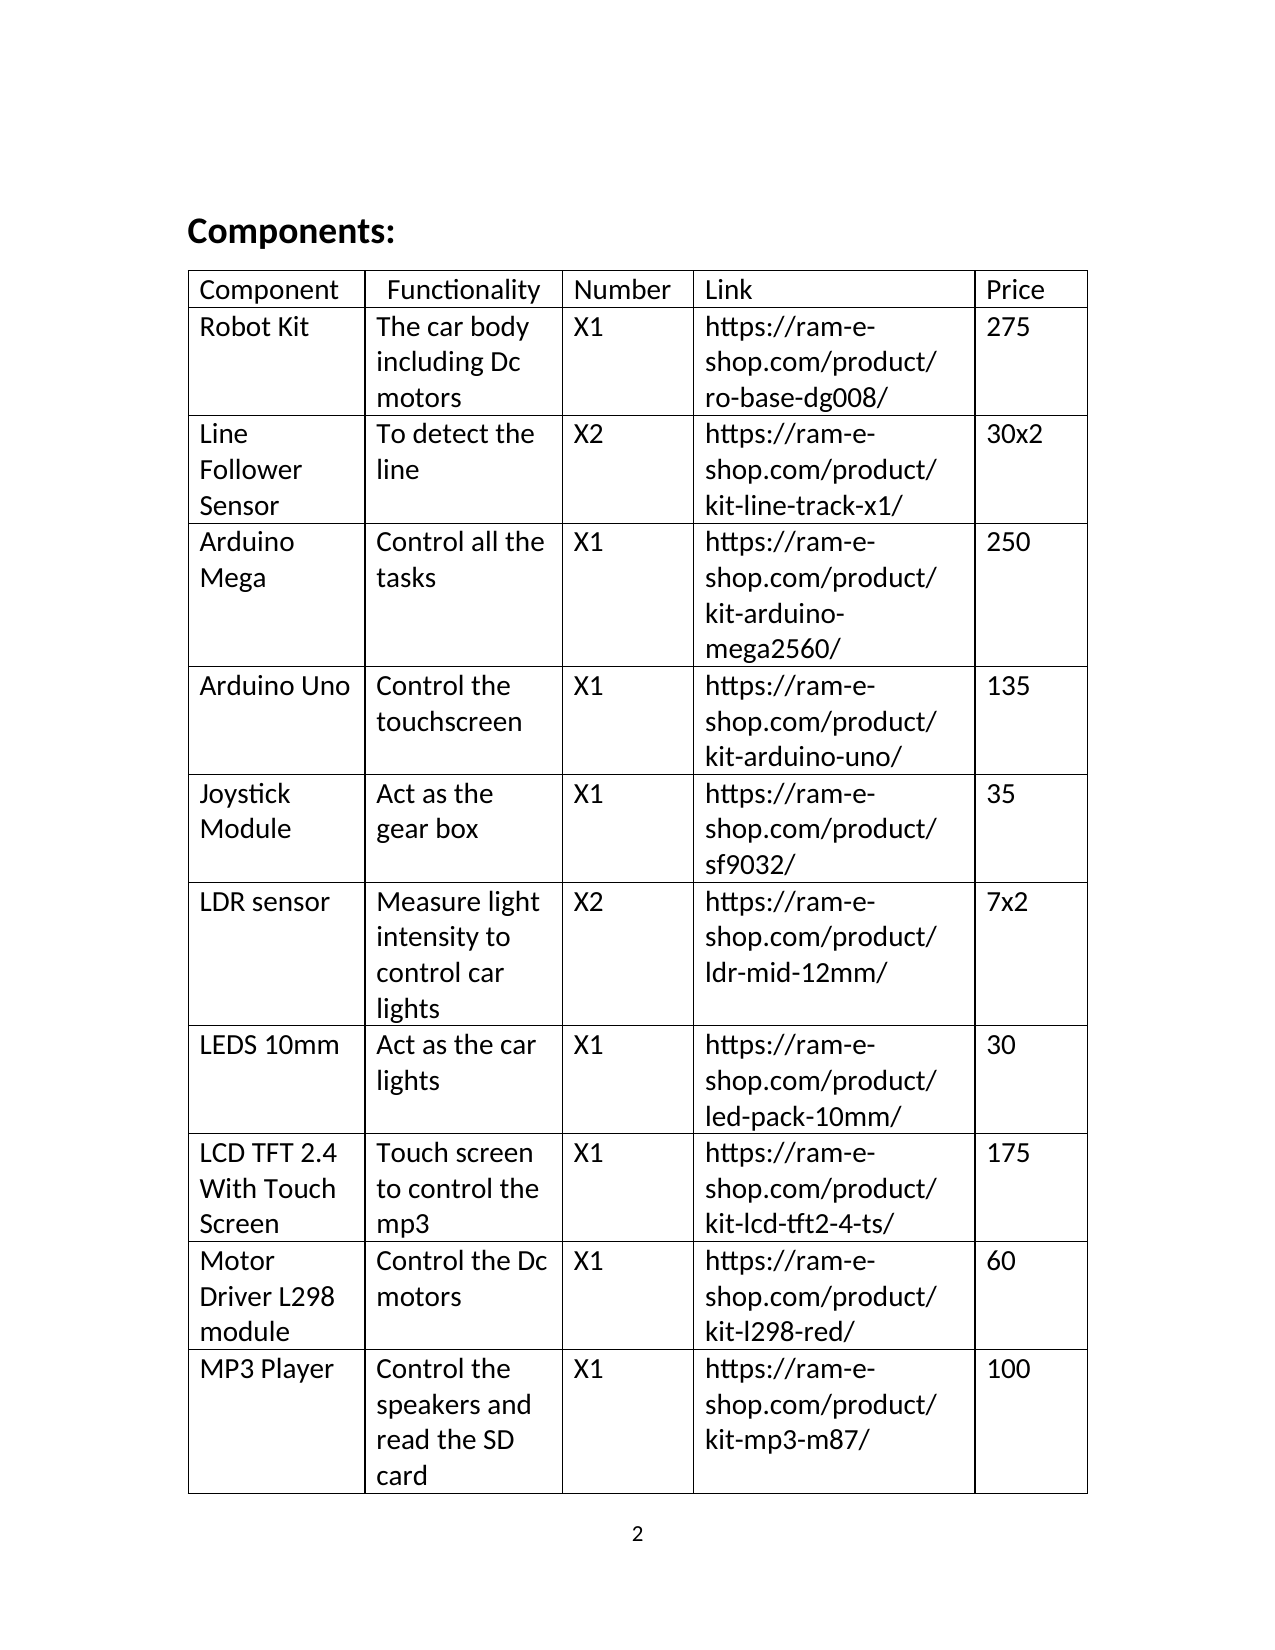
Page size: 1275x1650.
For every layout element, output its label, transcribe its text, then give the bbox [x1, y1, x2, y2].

table_header Price [976, 271, 1087, 307]
table_cell 30 [976, 1026, 1087, 1133]
table_cell Motor Driver L298 module [189, 1242, 364, 1349]
table_cell 275 [976, 308, 1087, 414]
table_cell MP3 Player [189, 1350, 364, 1493]
table_cell X1 [563, 1134, 693, 1241]
table_cell https://ram-e-shop.com/product/led-pack-10mm/ [694, 1026, 974, 1133]
table_cell LDR sensor [189, 883, 364, 1025]
table_cell Touch screen to control the mp3 [366, 1134, 562, 1241]
table_cell https://ram-e-shop.com/product/kit-mp3-m87/ [694, 1350, 974, 1493]
table_cell 35 [976, 775, 1087, 882]
table_cell https://ram-e-shop.com/product/ldr-mid-12mm/ [694, 883, 974, 1025]
table_cell Control the speakers and read the SD card [366, 1350, 562, 1493]
table_cell Control the Dc motors [366, 1242, 562, 1349]
table_cell 175 [976, 1134, 1087, 1241]
table_cell X1 [563, 308, 693, 414]
table_cell X1 [563, 667, 693, 774]
table_cell Arduino Uno [189, 667, 364, 774]
table_cell Robot Kit [189, 308, 364, 414]
table_cell Act as the car lights [366, 1026, 562, 1133]
table_cell 7x2 [976, 883, 1087, 1025]
table_cell Control all the tasks [366, 524, 562, 666]
table_cell X1 [563, 524, 693, 666]
table_cell 250 [976, 524, 1087, 666]
text Components: [187, 207, 1087, 253]
table_cell To detect the line [366, 416, 562, 522]
table_header Number [563, 271, 693, 307]
table_cell X1 [563, 1350, 693, 1493]
table_cell Arduino Mega [189, 524, 364, 666]
table_cell The car body including Dc motors [366, 308, 562, 414]
table_cell 100 [976, 1350, 1087, 1493]
table_cell X2 [563, 883, 693, 1025]
table_cell Line Follower Sensor [189, 416, 364, 522]
table_cell LCD TFT 2.4 With Touch Screen [189, 1134, 364, 1241]
table_cell 60 [976, 1242, 1087, 1349]
table_cell X1 [563, 775, 693, 882]
table_cell https://ram-e-shop.com/product/kit-arduino-mega2560/ [694, 524, 974, 666]
table_cell Control the touchscreen [366, 667, 562, 774]
table_cell Act as the gear box [366, 775, 562, 882]
table_cell https://ram-e-shop.com/product/ro-base-dg008/ [694, 308, 974, 414]
table_cell https://ram-e-shop.com/product/kit-line-track-x1/ [694, 416, 974, 522]
table_cell https://ram-e-shop.com/product/kit-lcd-tft2-4-ts/ [694, 1134, 974, 1241]
table_cell Measure light intensity to control car lights [366, 883, 562, 1025]
table_header Link [694, 271, 974, 307]
table_cell https://ram-e-shop.com/product/kit-l298-red/ [694, 1242, 974, 1349]
table_cell X1 [563, 1026, 693, 1133]
table_cell 30x2 [976, 416, 1087, 522]
table_cell https://ram-e-shop.com/product/kit-arduino-uno/ [694, 667, 974, 774]
table_header Functionality [366, 271, 562, 307]
table_cell https://ram-e-shop.com/product/sf9032/ [694, 775, 974, 882]
table_header Component [189, 271, 364, 307]
table_cell LEDS 10mm [189, 1026, 364, 1133]
table_cell 135 [976, 667, 1087, 774]
table_cell X2 [563, 416, 693, 522]
table_cell Joystick Module [189, 775, 364, 882]
table_cell X1 [563, 1242, 693, 1349]
